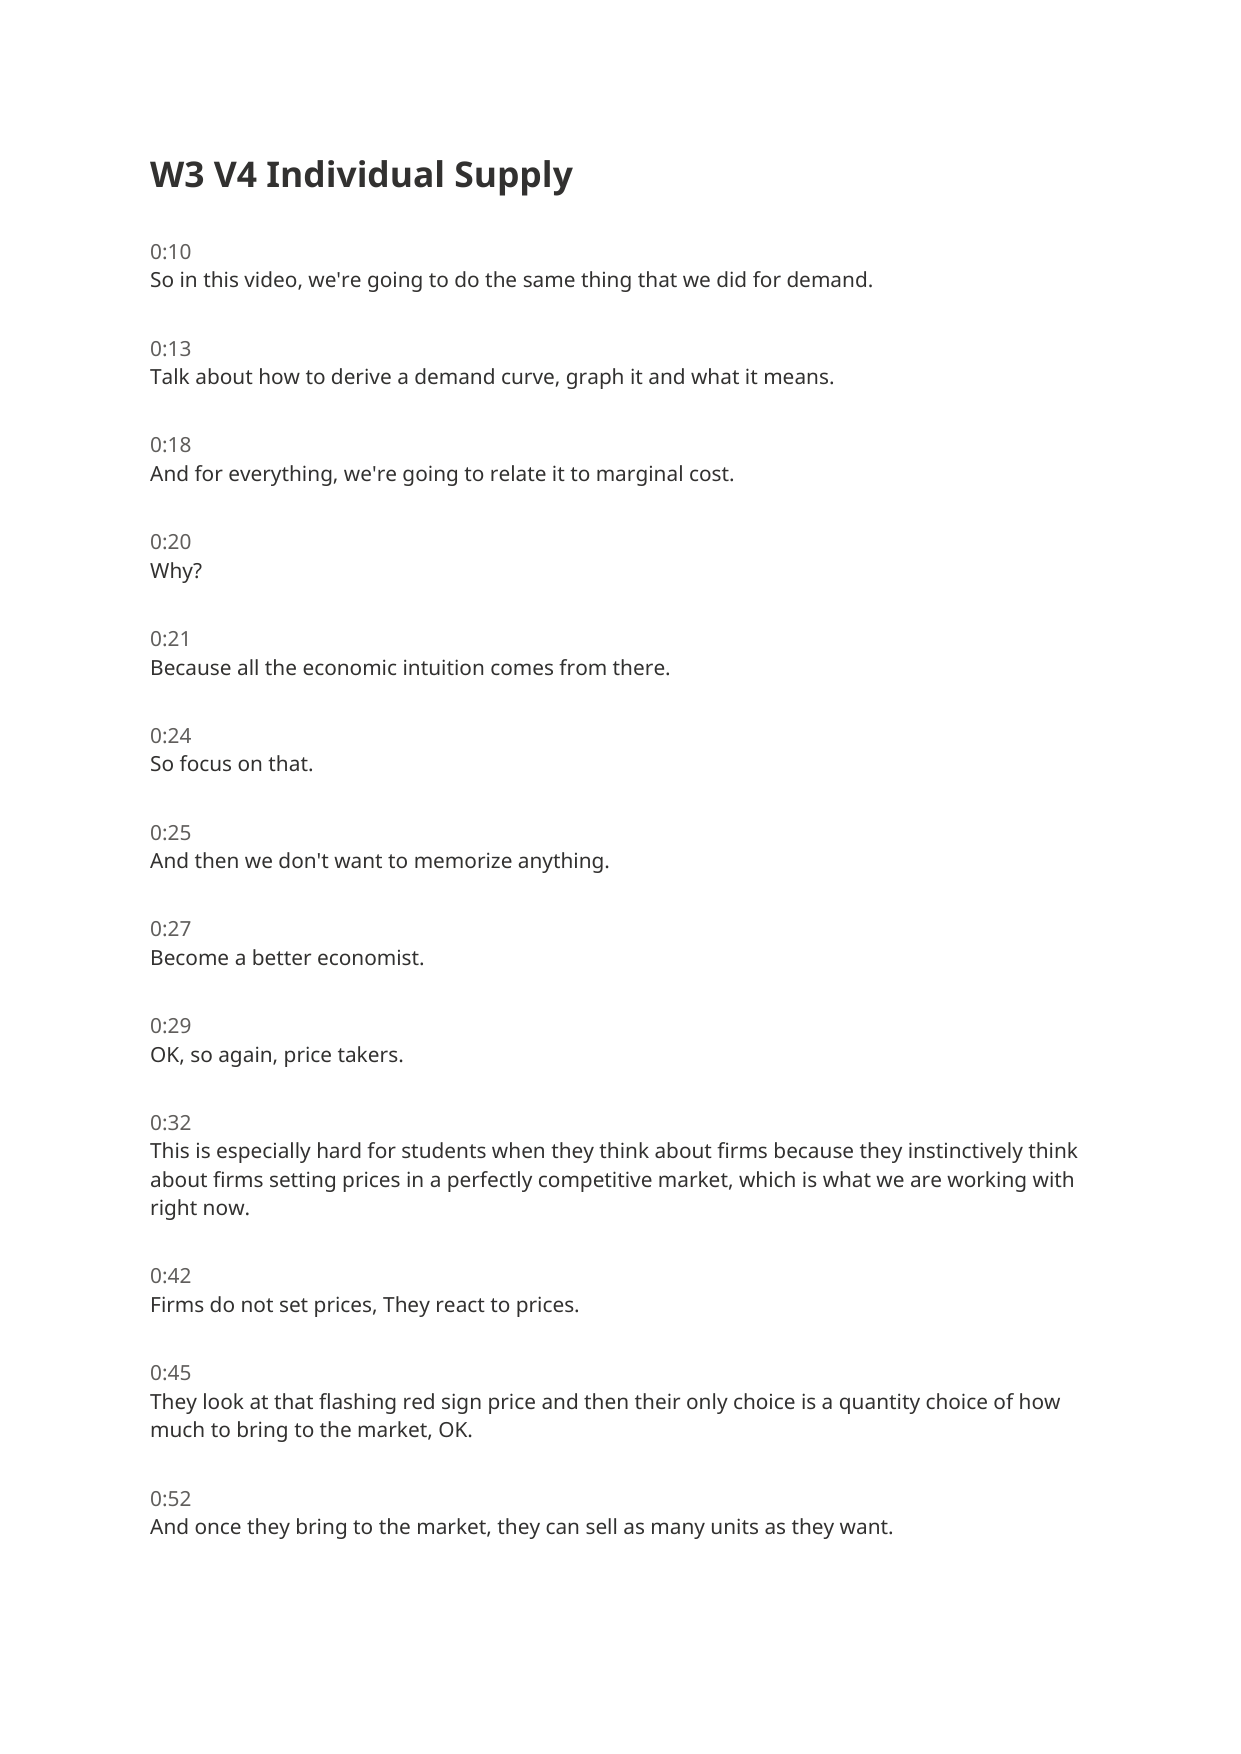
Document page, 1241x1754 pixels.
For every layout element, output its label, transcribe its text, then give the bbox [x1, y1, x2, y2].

text 0:10 So in this video, we're going to do the same thing that we did for demand. [150, 209, 1090, 294]
text 0:20 Why? [150, 499, 1090, 584]
text 0:18 And for everything, we're going to relate it to marginal cost. [150, 402, 1090, 487]
text 0:29 OK, so again, price takers. [150, 983, 1090, 1068]
text 0:25 And then we don't want to memorize anything. [150, 789, 1090, 874]
text 0:21 Because all the economic intuition comes from there. [150, 596, 1090, 681]
text 0:52 And once they bring to the market, they can sell as many units as they want. [150, 1455, 1090, 1541]
text 0:32 This is especially hard for students when they think about firms because they instinctively think about firms setting prices in a perfectly competitive market, which is what we are working with right now. [150, 1079, 1090, 1222]
text 0:45 They look at that flashing red sign price and then their only choice is a quantity choice of how much to bring to the market, OK. [150, 1330, 1090, 1444]
text 0:27 Become a better economist. [150, 886, 1090, 971]
text 0:13 Talk about how to derive a demand curve, graph it and what it means. [150, 305, 1090, 391]
text 0:24 So focus on that. [150, 692, 1090, 778]
text W3 V4 Individual Supply [150, 150, 1090, 198]
text 0:42 Firms do not set prices, They react to prices. [150, 1233, 1090, 1318]
